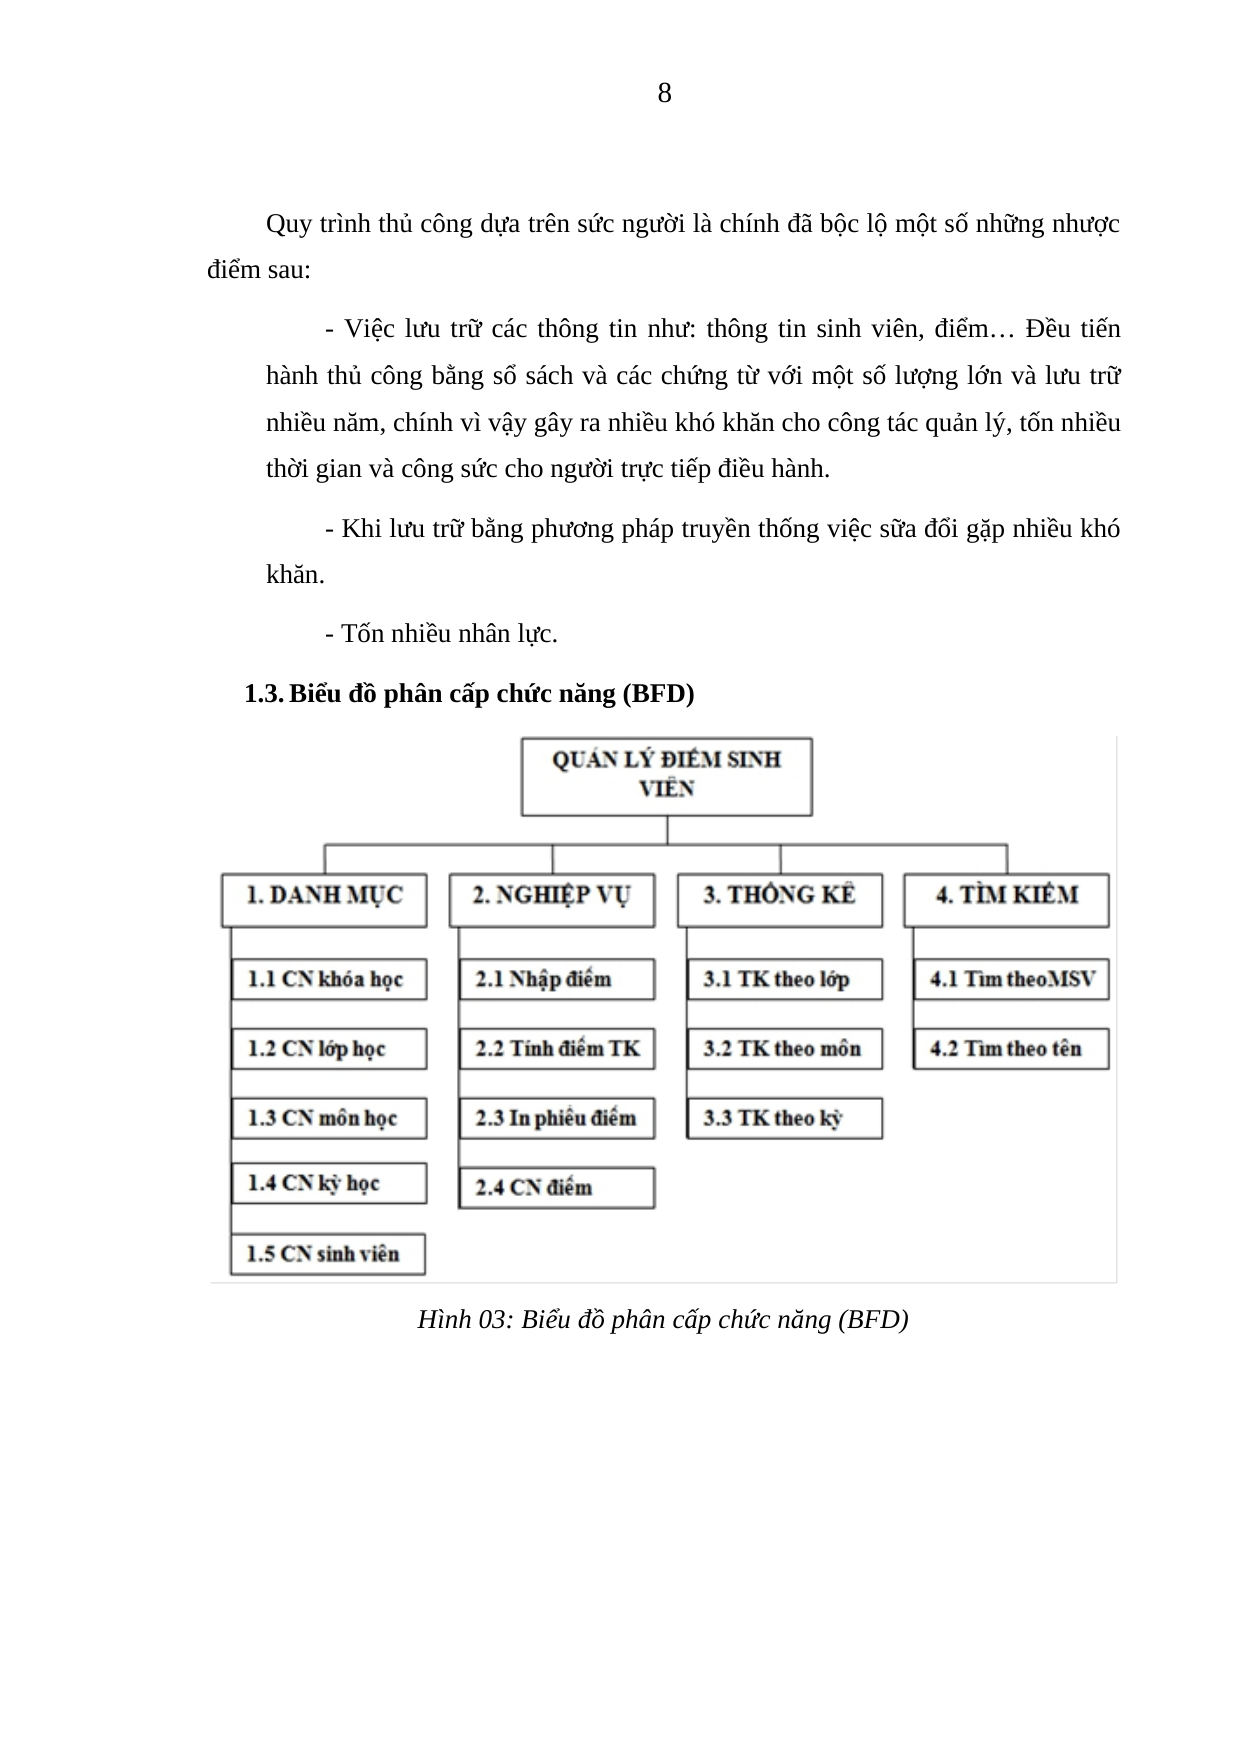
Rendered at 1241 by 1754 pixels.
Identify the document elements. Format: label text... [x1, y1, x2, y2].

text - Tốn nhiều nhân lực. [266, 618, 1122, 649]
text - Khi lưu trữ bằng phương pháp truyền thống việc sữa đổi gặp nhiều khó khăn. [266, 512, 1122, 589]
text Hình 03: Biểu đồ phân cấp chức năng (BFD) [207, 1303, 1122, 1334]
subtitle Biểu đồ phân cấp chức năng (BFD) [244, 677, 1122, 708]
text - Việc lưu trữ các thông tin như: thông tin sinh viên, điểm… Đều tiến hành thủ công bằng sổ sách và các chứng từ với một số lượng lớn và lưu trữ nhiều năm, chính vì vậy gây ra nhiều khó khăn cho công tác quản lý, tốn nhiều thời gian và công sức cho người trực tiếp điều hành. [266, 313, 1122, 484]
text Quy trình thủ công dựa trên sức người là chính đã bộc lộ một số những nhược điểm sau: [207, 207, 1122, 284]
picture [210, 736, 1118, 1285]
